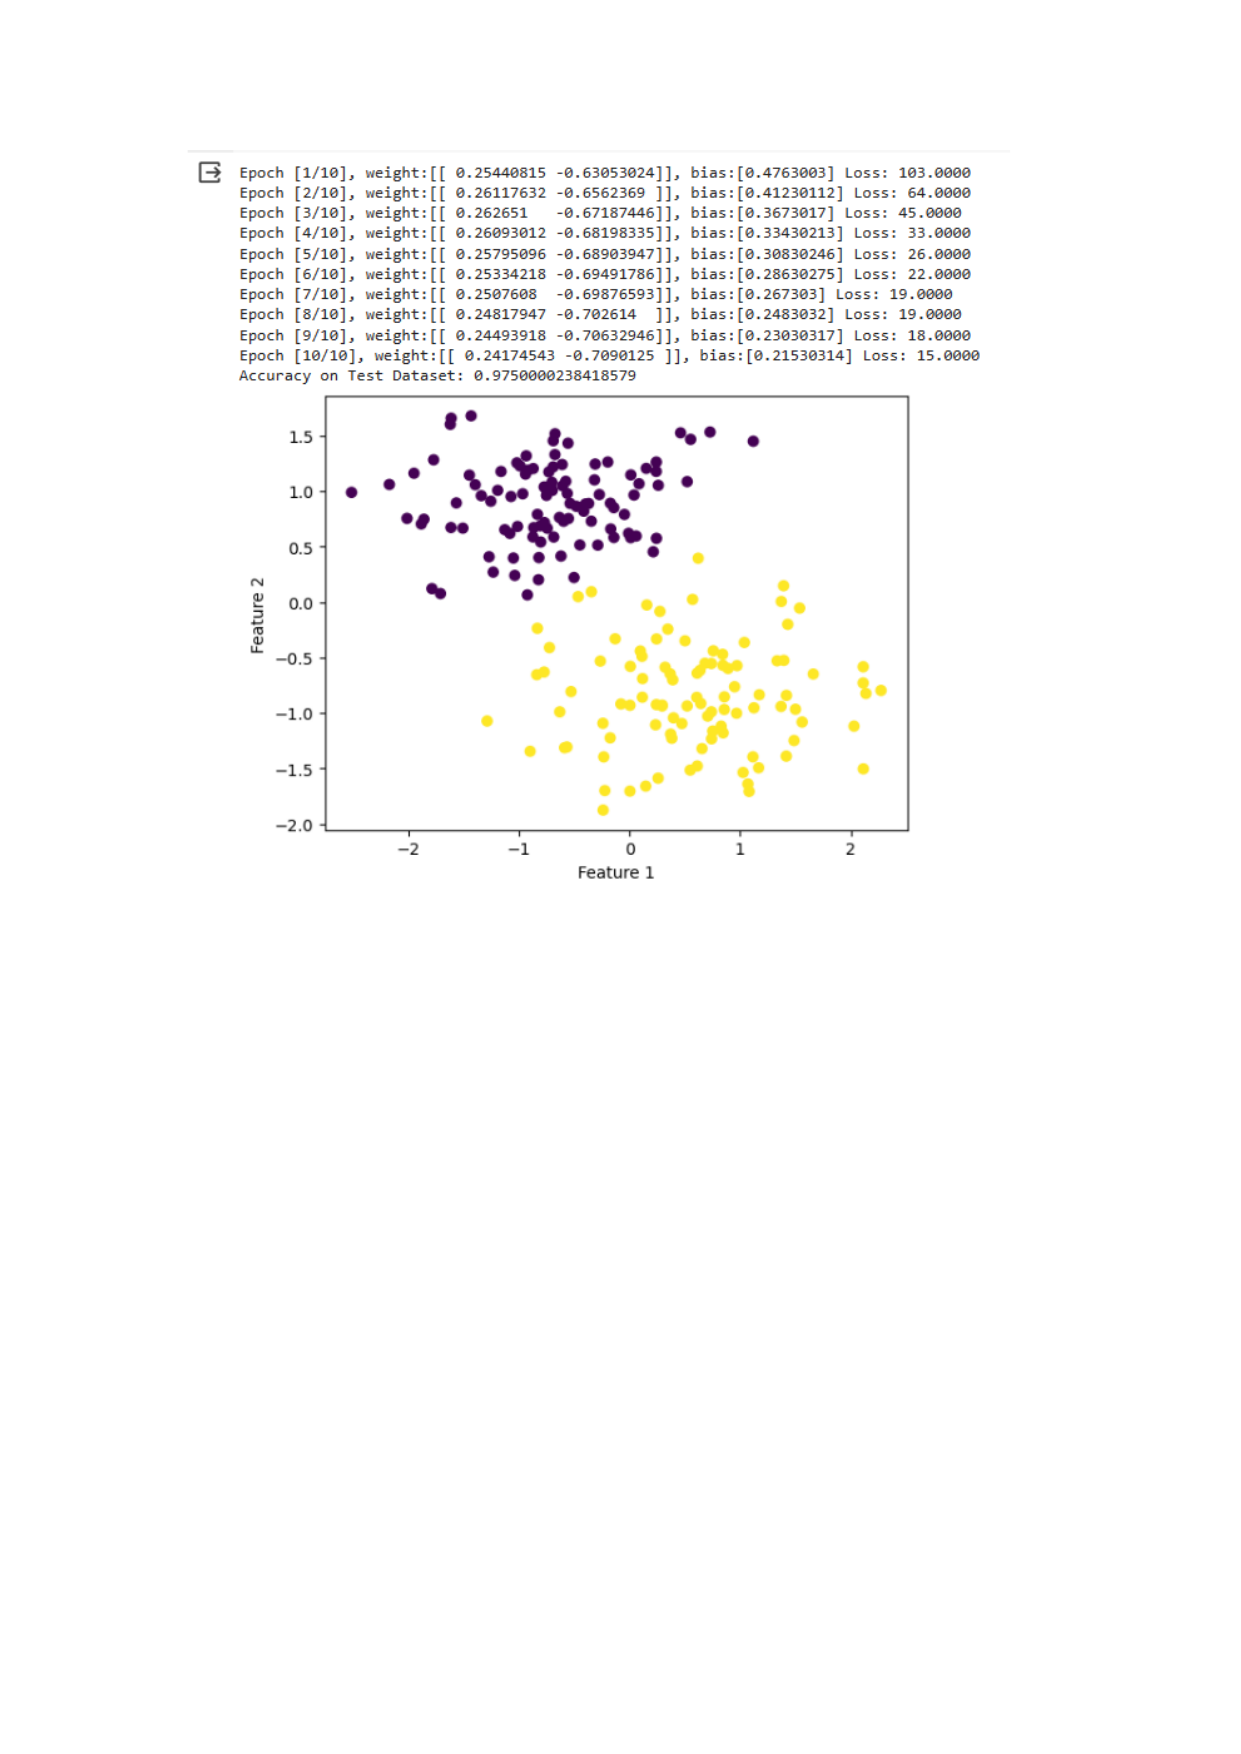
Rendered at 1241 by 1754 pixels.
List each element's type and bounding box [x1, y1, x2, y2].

picture [187, 150, 1011, 900]
